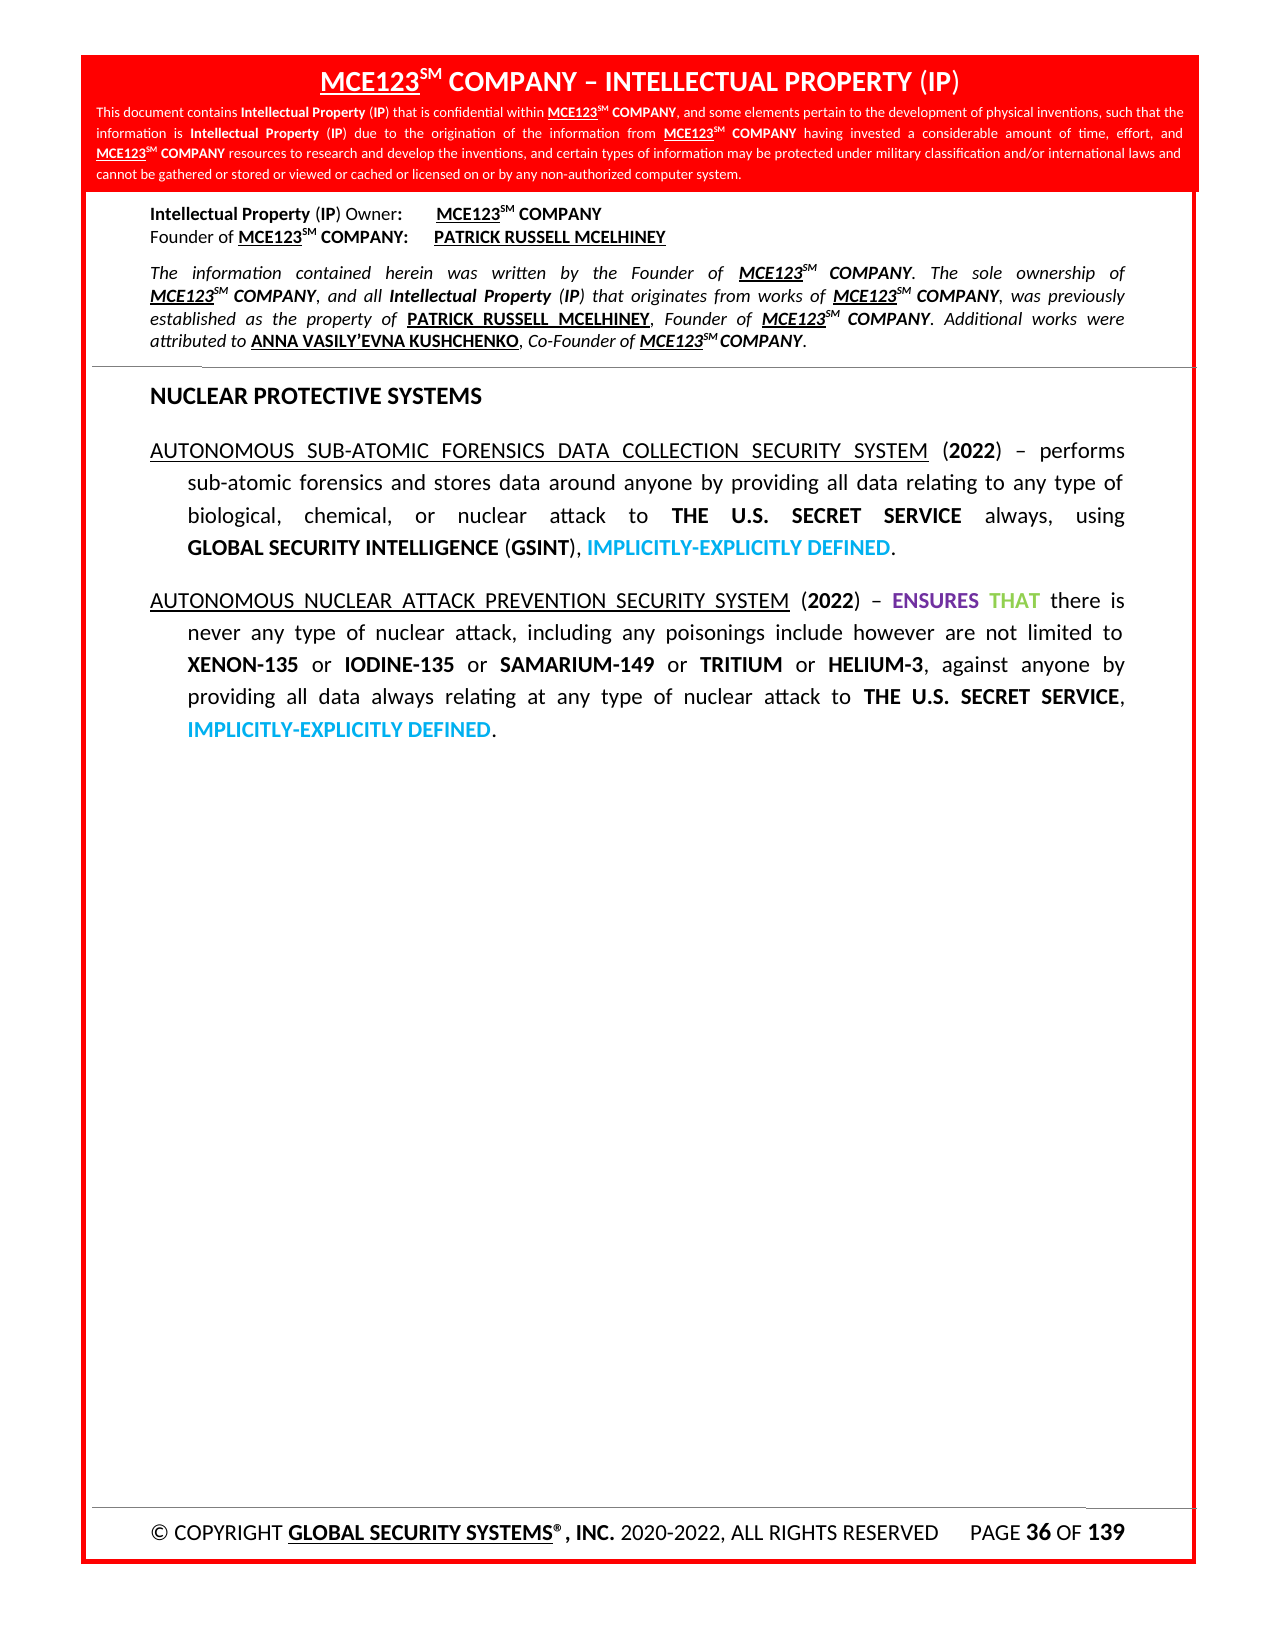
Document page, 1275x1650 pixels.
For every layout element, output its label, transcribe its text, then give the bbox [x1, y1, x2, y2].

text NUCLEAR PROTECTIVE SYSTEMS [150, 381, 1125, 411]
text AUTONOMOUS NUCLEAR ATTACK PREVENTION SECURITY SYSTEM (2022) – ENSURES THAT there is never any type of nuclear attack, including any poisonings include however are not limited to XENON-135 or IODINE-135 or SAMARIUM-149 or TRITIUM or HELIUM-3, against anyone by providing all data always relating at any type of nuclear attack to THE U.S. SECRET SERVICE, IMPLICITLY-EXPLICITLY DEFINED. [150, 586, 1125, 743]
text AUTONOMOUS SUB-ATOMIC FORENSICS DATA COLLECTION SECURITY SYSTEM (2022) – performs sub-atomic forensics and stores data around anyone by providing all data relating to any type of biological, chemical, or nuclear attack to THE U.S. SECRET SERVICE always, using GLOBAL SECURITY INTELLIGENCE (GSINT), IMPLICITLY-EXPLICITLY DEFINED. [150, 436, 1125, 561]
